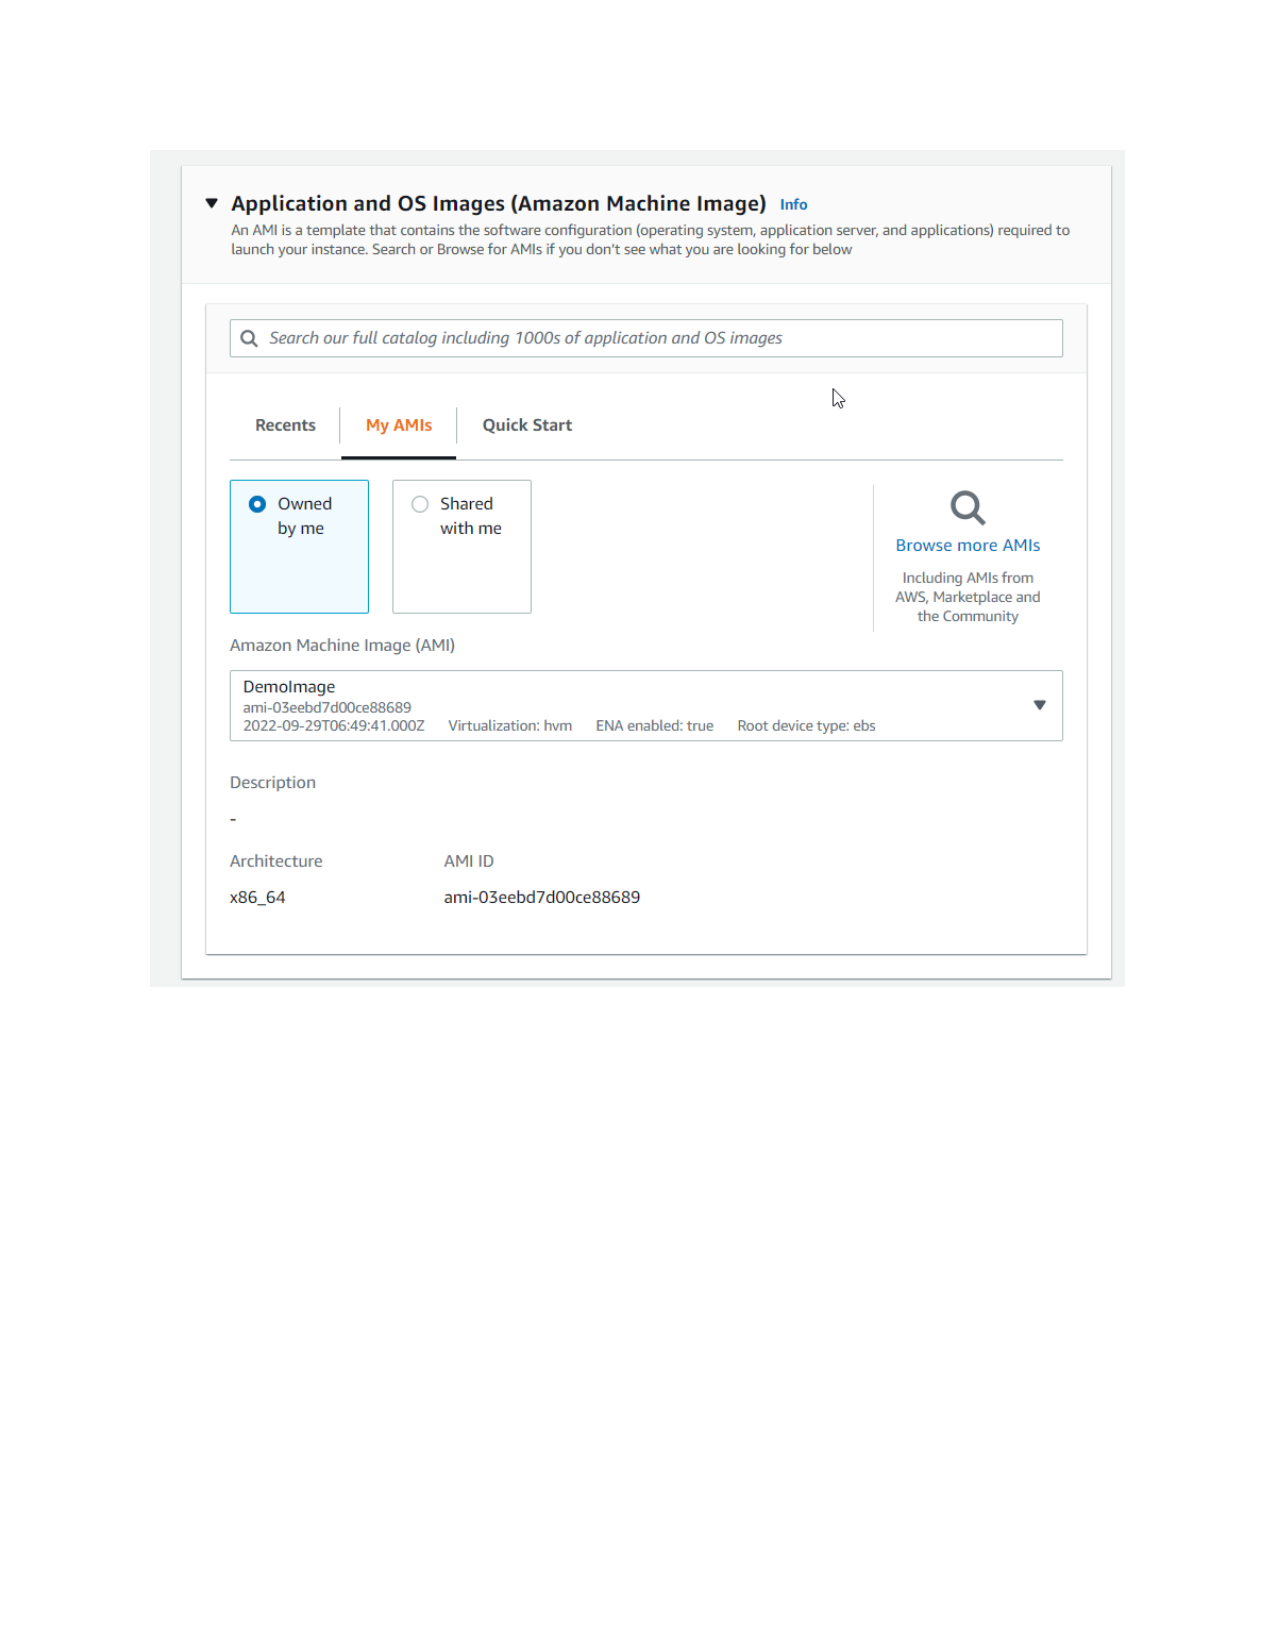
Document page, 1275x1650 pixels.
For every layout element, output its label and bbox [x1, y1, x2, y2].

picture [150, 150, 1125, 987]
